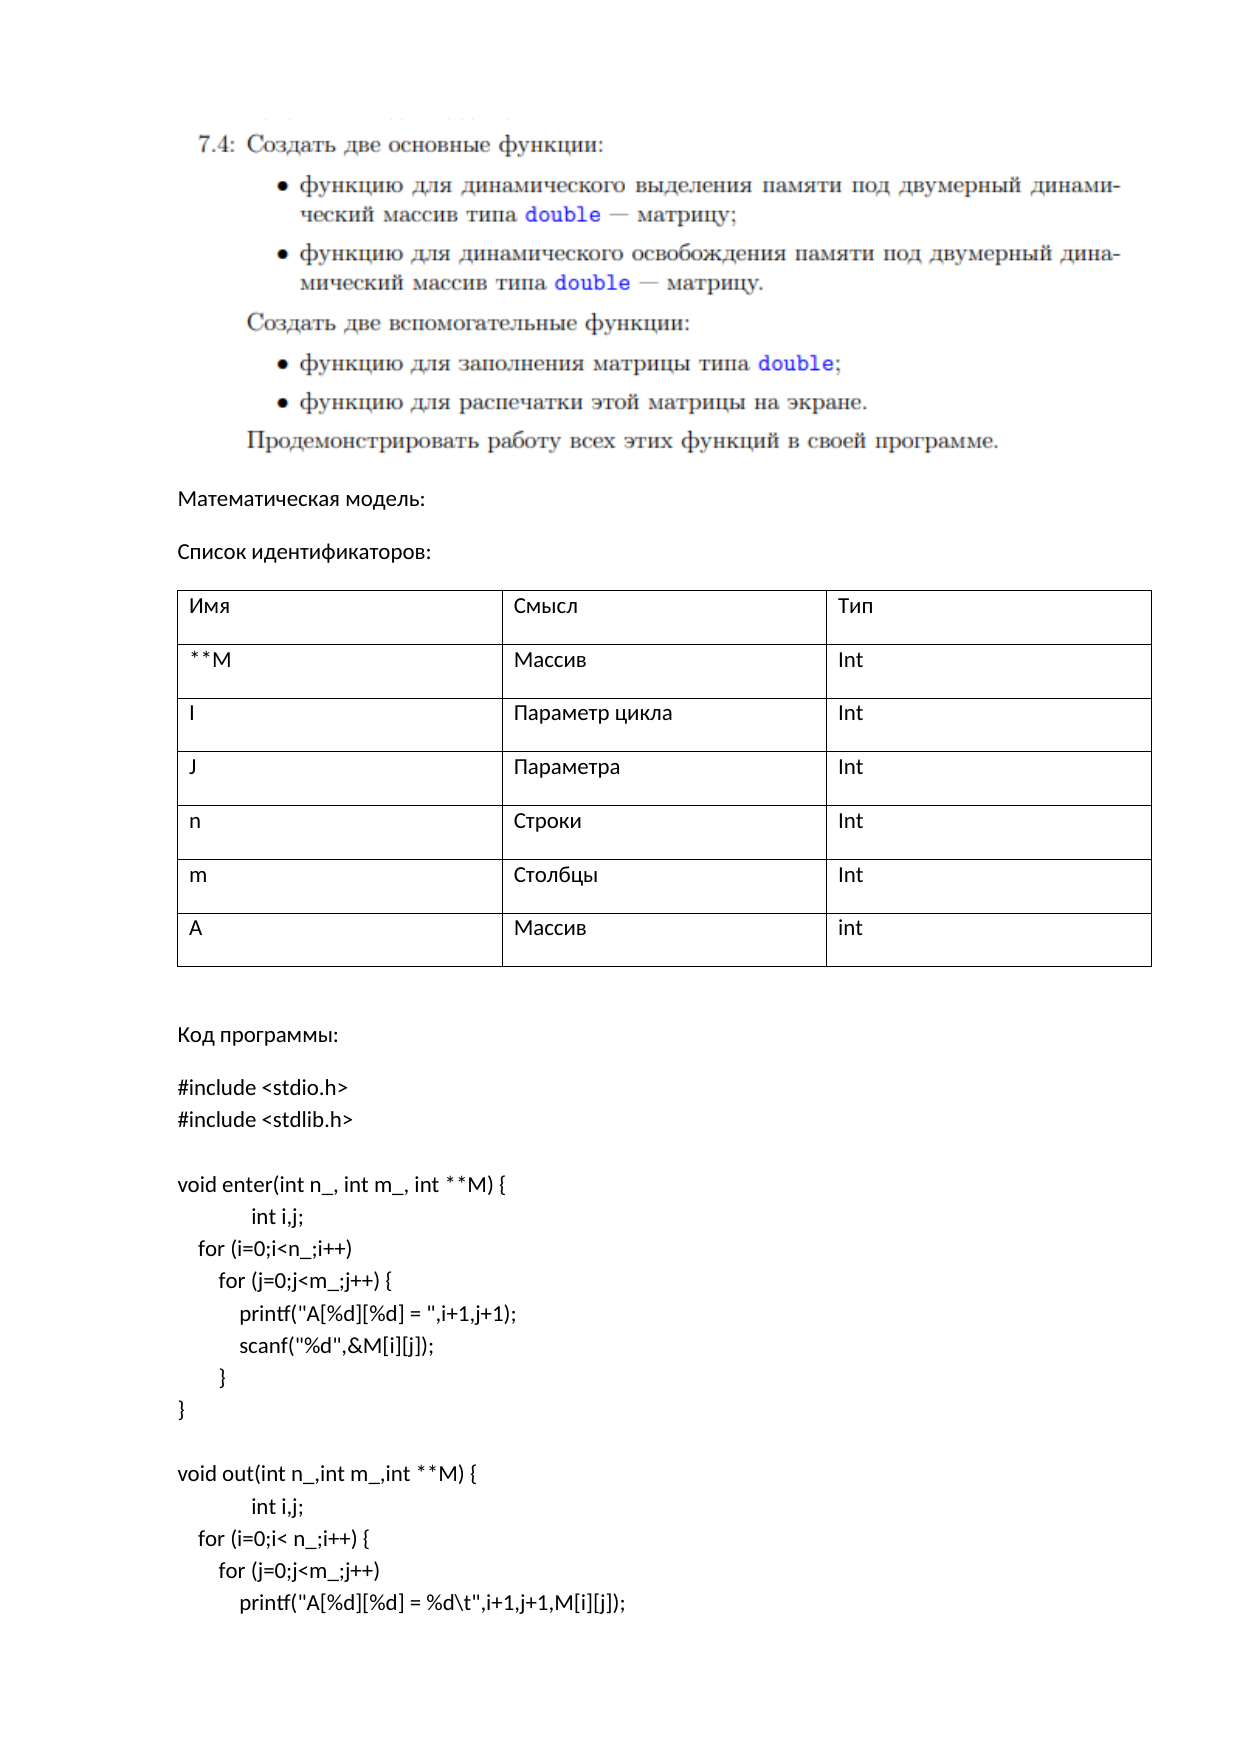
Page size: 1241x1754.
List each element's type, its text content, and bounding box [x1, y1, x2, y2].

table_cell **M [178, 645, 502, 697]
table_cell Int [827, 860, 1151, 912]
table_cell Int [827, 645, 1151, 697]
text printf("A[%d][%d] = %d\t",i+1,j+1,M[i][j]); [177, 1588, 1152, 1616]
text for (i=0;i<n_;i++) [177, 1234, 1152, 1262]
text void out(int n_,int m_,int **M) { [177, 1459, 1152, 1488]
table_cell Int [827, 752, 1151, 805]
text int i,j; [177, 1202, 1152, 1230]
table_cell A [178, 914, 502, 966]
table_cell int [827, 914, 1151, 966]
text scanf("%d",&M[i][j]); [177, 1331, 1152, 1359]
table_cell Массив [503, 914, 826, 966]
table_header Имя [178, 591, 502, 644]
picture [177, 118, 1152, 459]
text Математическая модель: [177, 484, 1152, 512]
table_header Тип [827, 591, 1151, 644]
table_cell I [178, 699, 502, 751]
text for (j=0;j<m_;j++) [177, 1556, 1152, 1584]
table_header Смысл [503, 591, 826, 644]
table_cell Параметра [503, 752, 826, 805]
text Код программы: [177, 1020, 1152, 1048]
table_cell n [178, 806, 502, 859]
table_cell m [178, 860, 502, 912]
text #include <stdio.h> [177, 1073, 1152, 1101]
table_cell Столбцы [503, 860, 826, 912]
text Список идентификаторов: [177, 537, 1152, 565]
text #include <stdlib.h> [177, 1106, 1152, 1133]
text int i,j; [177, 1492, 1152, 1520]
text for (j=0;j<m_;j++) { [177, 1266, 1152, 1294]
table_cell Строки [503, 806, 826, 859]
text printf("A[%d][%d] = ",i+1,j+1); [177, 1299, 1152, 1327]
text for (i=0;i< n_;i++) { [177, 1524, 1152, 1552]
table_cell Int [827, 699, 1151, 751]
text } [177, 1363, 1152, 1391]
table_cell Параметр цикла [503, 699, 826, 751]
text } [177, 1395, 1152, 1423]
table_cell Int [827, 806, 1151, 859]
text void enter(int n_, int m_, int **M) { [177, 1170, 1152, 1198]
table_cell J [178, 752, 502, 805]
table_cell Массив [503, 645, 826, 697]
